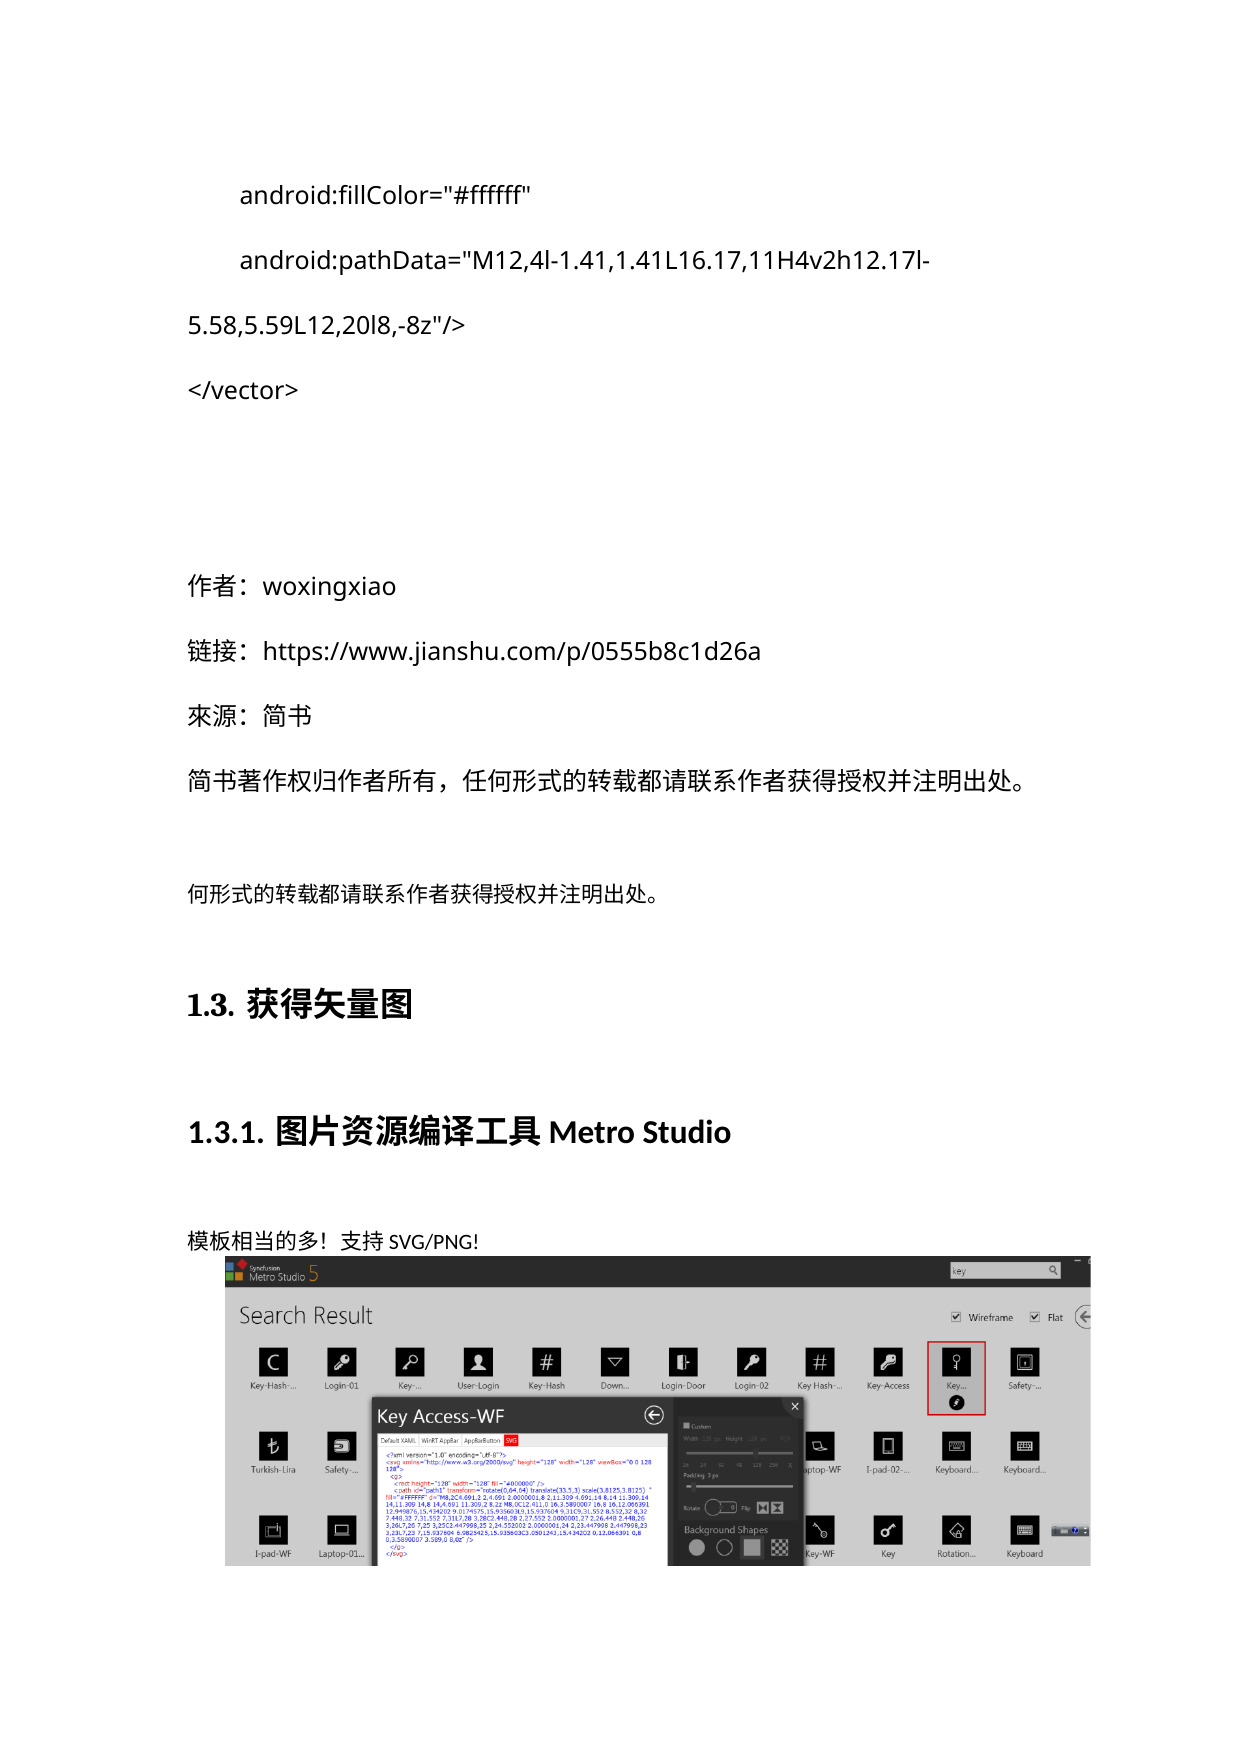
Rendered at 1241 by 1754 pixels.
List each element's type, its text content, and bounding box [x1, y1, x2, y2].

text android:fillColor="#ffffff" [187, 162, 1053, 227]
text </vector> [187, 357, 1053, 422]
subtitle 图片资源编译工具Metro Studio [187, 1096, 1053, 1161]
picture [225, 1256, 1091, 1566]
subtitle 获得矢量图 [187, 969, 1053, 1034]
text 模板相当的多！支持SVG/PNG! [187, 1223, 1053, 1256]
text android:pathData="M12,4l-1.41,1.41L16.17,11H4v2h12.17l-5.58,5.59L12,20l8,-8z"/> [187, 227, 1053, 357]
text 作者：woxingxiao 链接：https://www.jianshu.com/p/0555b8c1d26a 來源：简书 简书著作权归作者所有，任何形式的转载都请联系作者获得授权并注明出处。 [187, 422, 1053, 812]
text 何形式的转载都请联系作者获得授权并注明出处。 [187, 812, 1053, 909]
